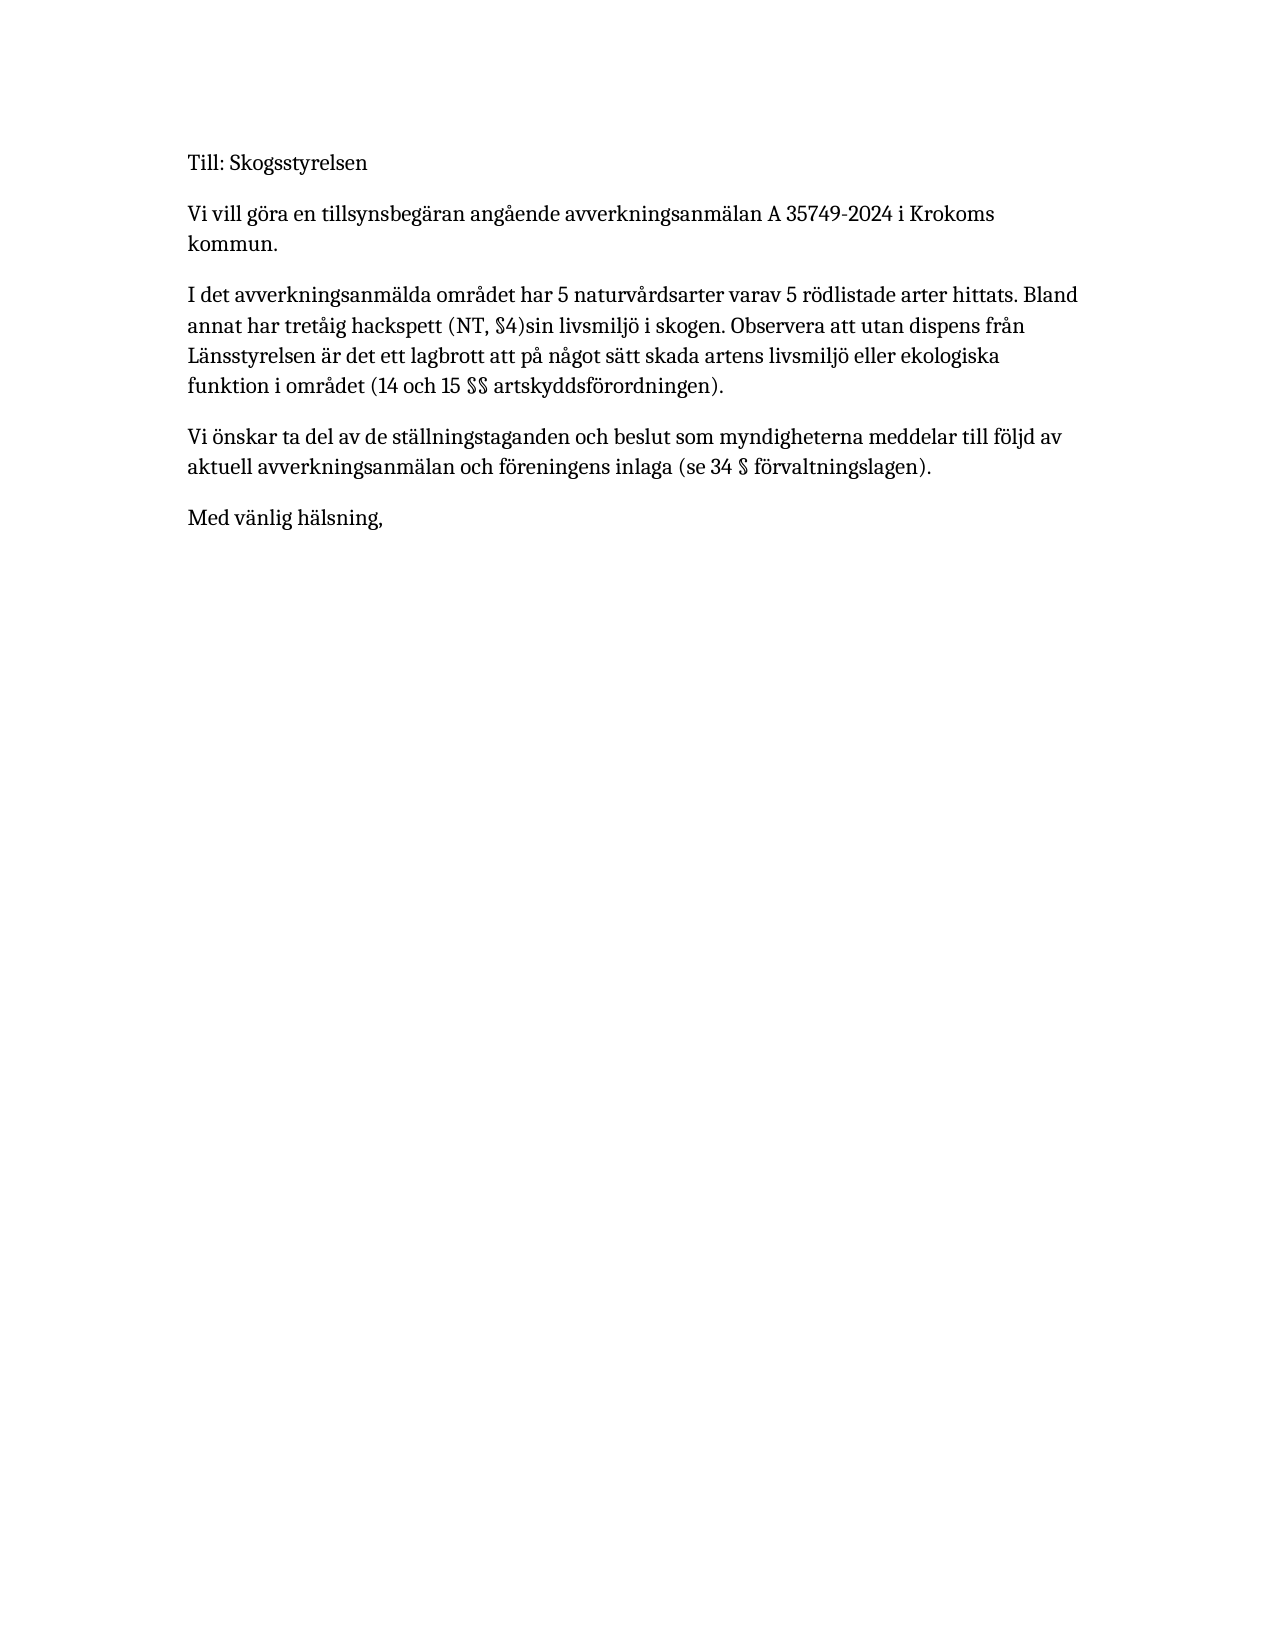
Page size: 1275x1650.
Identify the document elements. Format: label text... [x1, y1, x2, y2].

text I det avverkningsanmälda området har 5 naturvårdsarter varav 5 rödlistade arter hittats. Bland annat har tretåig hackspett (NT, §4)sin livsmiljö i skogen. Observera att utan dispens från Länsstyrelsen är det ett lagbrott att på något sätt skada artens livsmiljö eller ekologiska funktion i området (14 och 15 §§ artskyddsförordningen). [187, 282, 1087, 399]
text Med vänlig hälsning, [187, 505, 1087, 562]
text Till: Skogsstyrelsen [187, 150, 1087, 176]
text Vi vill göra en tillsynsbegäran angående avverkningsanmälan A 35749-2024 i Krokoms kommun. [187, 201, 1087, 258]
text Vi önskar ta del av de ställningstaganden och beslut som myndigheterna meddelar till följd av aktuell avverkningsanmälan och föreningens inlaga (se 34 § förvaltningslagen). [187, 424, 1087, 481]
